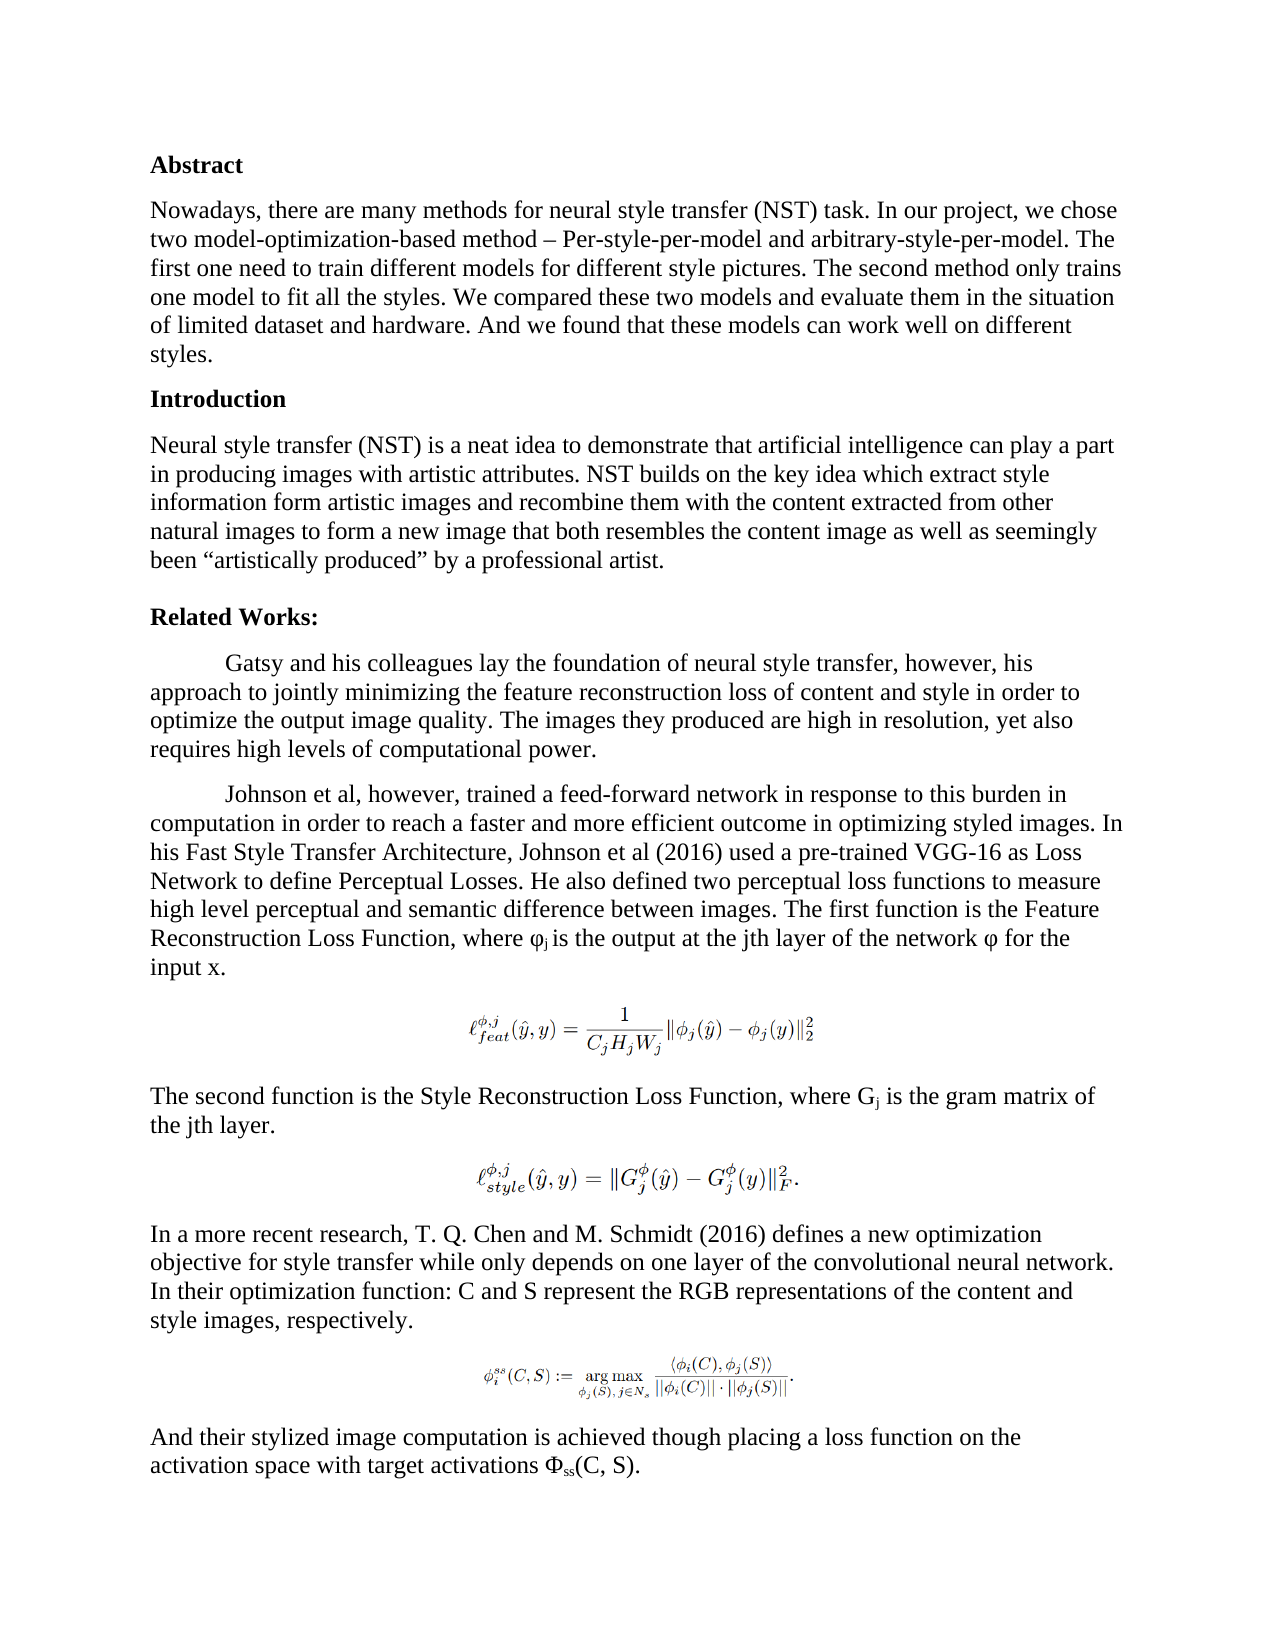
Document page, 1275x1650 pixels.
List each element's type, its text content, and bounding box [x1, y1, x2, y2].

picture [466, 1155, 809, 1202]
picture [474, 1350, 801, 1405]
picture [446, 997, 829, 1065]
text Nowadays, there are many methods for neural style transfer (NST) task. In our project, we chose two model-optimization-based method – Per-style-per-model and arbitrary-style-per-model. The first one need to train different models for different style pictures. The second method only trains one model to fit all the styles. We compared these two models and evaluate them in the situation of limited dataset and hardware. And we found that these models can work well on different styles. [150, 195, 1125, 368]
text Abstract [150, 150, 1125, 179]
text The second function is the Style Reconstruction Loss Function, where Gj is the gram matrix of the jth layer. [150, 1081, 1125, 1139]
text Neural style transfer (NST) is a neat idea to demonstrate that artificial intelligence can play a part in producing images with artistic attributes. NST builds on the key idea which extract style information form artistic images and recombine them with the content extracted from other natural images to form a new image that both resembles the content image as well as seemingly been “artistically produced” by a professional artist. [150, 430, 1125, 574]
text And their stylized image computation is achieved though placing a loss function on the activation space with target activations Φss(C, S). [150, 1422, 1125, 1479]
text Related Works: [150, 602, 1125, 631]
text In a more recent research, T. Q. Chen and M. Schmidt (2016) defines a new optimization objective for style transfer while only depends on one layer of the convolutional neural network. In their optimization function: C and S represent the RGB representations of the content and style images, respectively. [150, 1219, 1125, 1334]
text Gatsy and his colleagues lay the foundation of neural style transfer, however, his approach to jointly minimizing the feature reconstruction loss of content and style in order to optimize the output image quality. The images they produced are high in resolution, yet also requires high levels of computational power. [150, 648, 1125, 763]
text Johnson et al, however, trained a feed-forward network in response to this burden in computation in order to reach a faster and more efficient outcome in optimizing styled images. In his Fast Style Transfer Architecture, Johnson et al (2016) used a pre-trained VGG-16 as Loss Network to define Perceptual Losses. He also defined two perceptual loss functions to measure high level perceptual and semantic difference between images. The first function is the Feature Reconstruction Loss Function, where φj is the output at the jth layer of the network φ for the input x. [150, 779, 1125, 981]
text Introduction [150, 384, 1125, 413]
